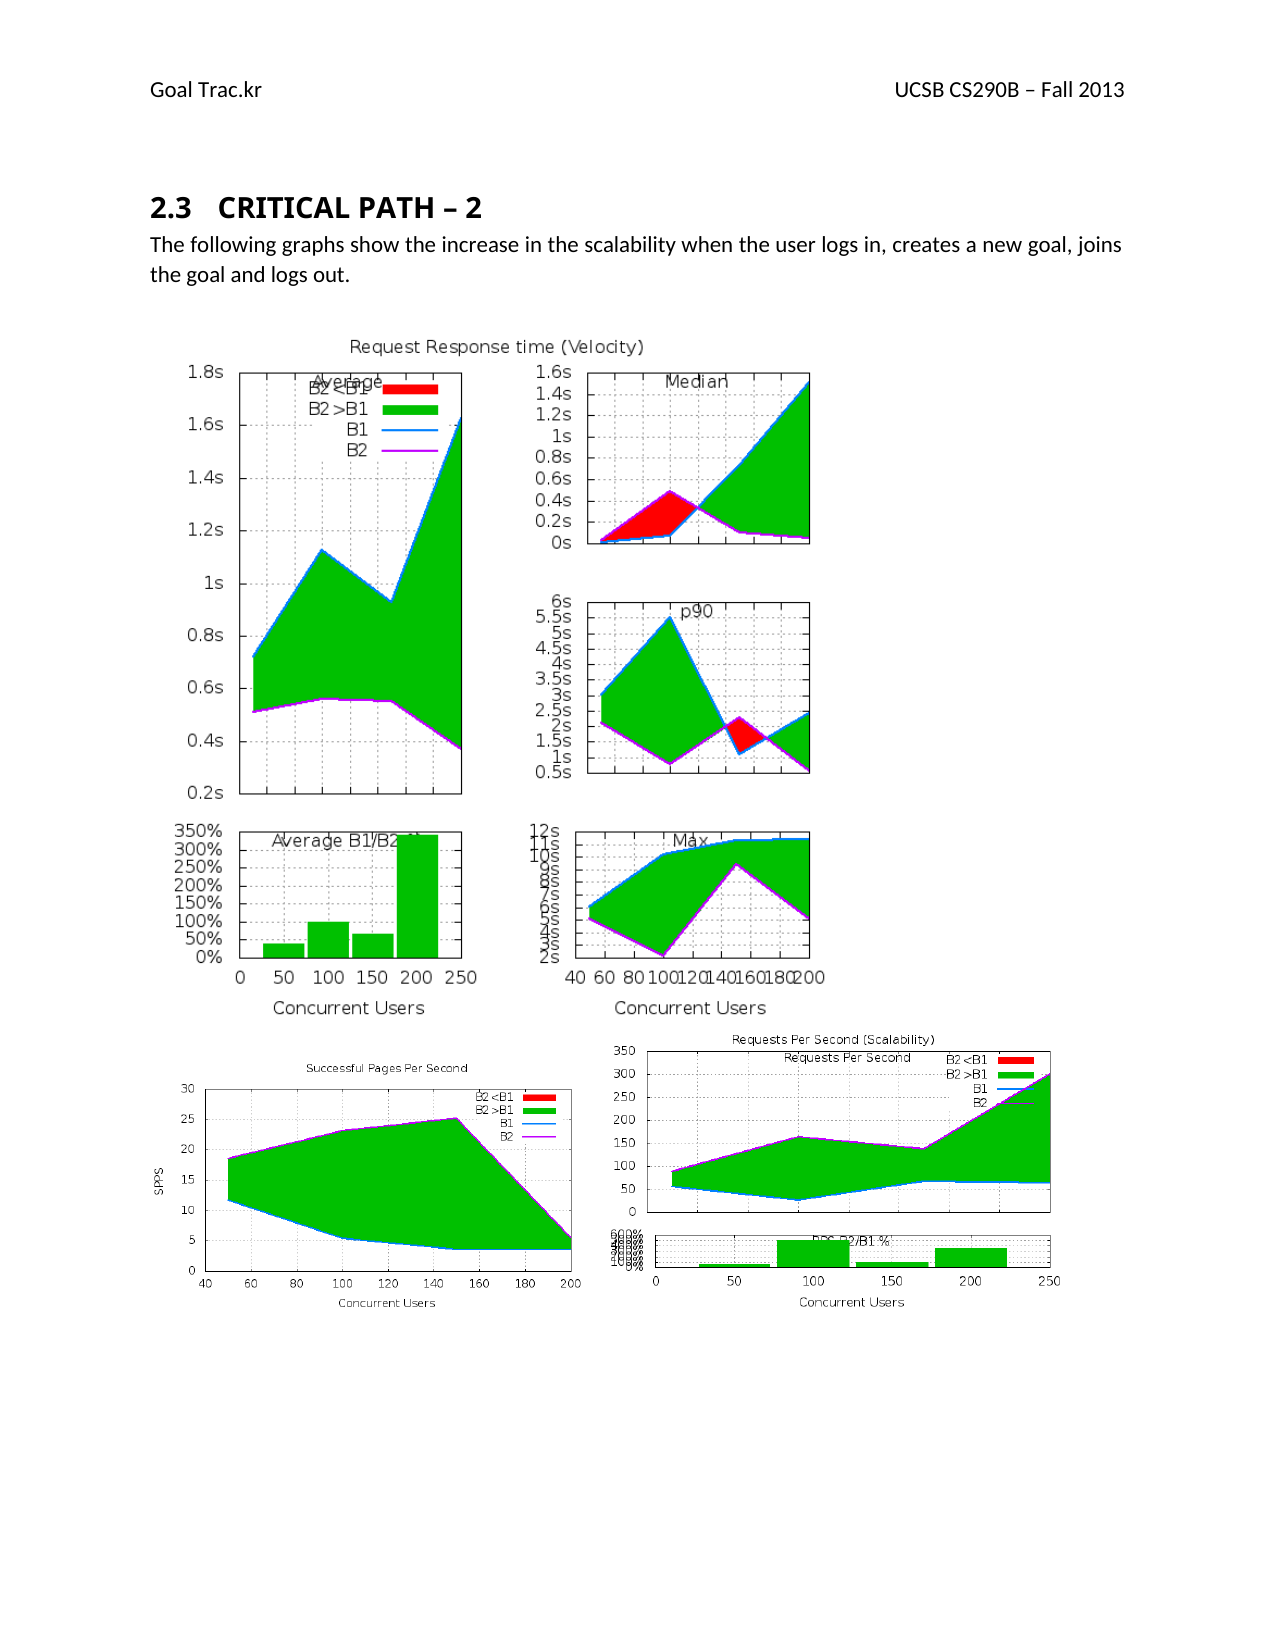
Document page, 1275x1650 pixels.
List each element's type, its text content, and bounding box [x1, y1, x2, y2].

picture [150, 1027, 1075, 1313]
subtitle CRITICAL PATH – 2 [150, 187, 1125, 227]
picture [150, 328, 846, 1024]
text The following graphs show the increase in the scalability when the user logs in, creates a new goal, joins the goal and logs out. [150, 230, 1125, 288]
